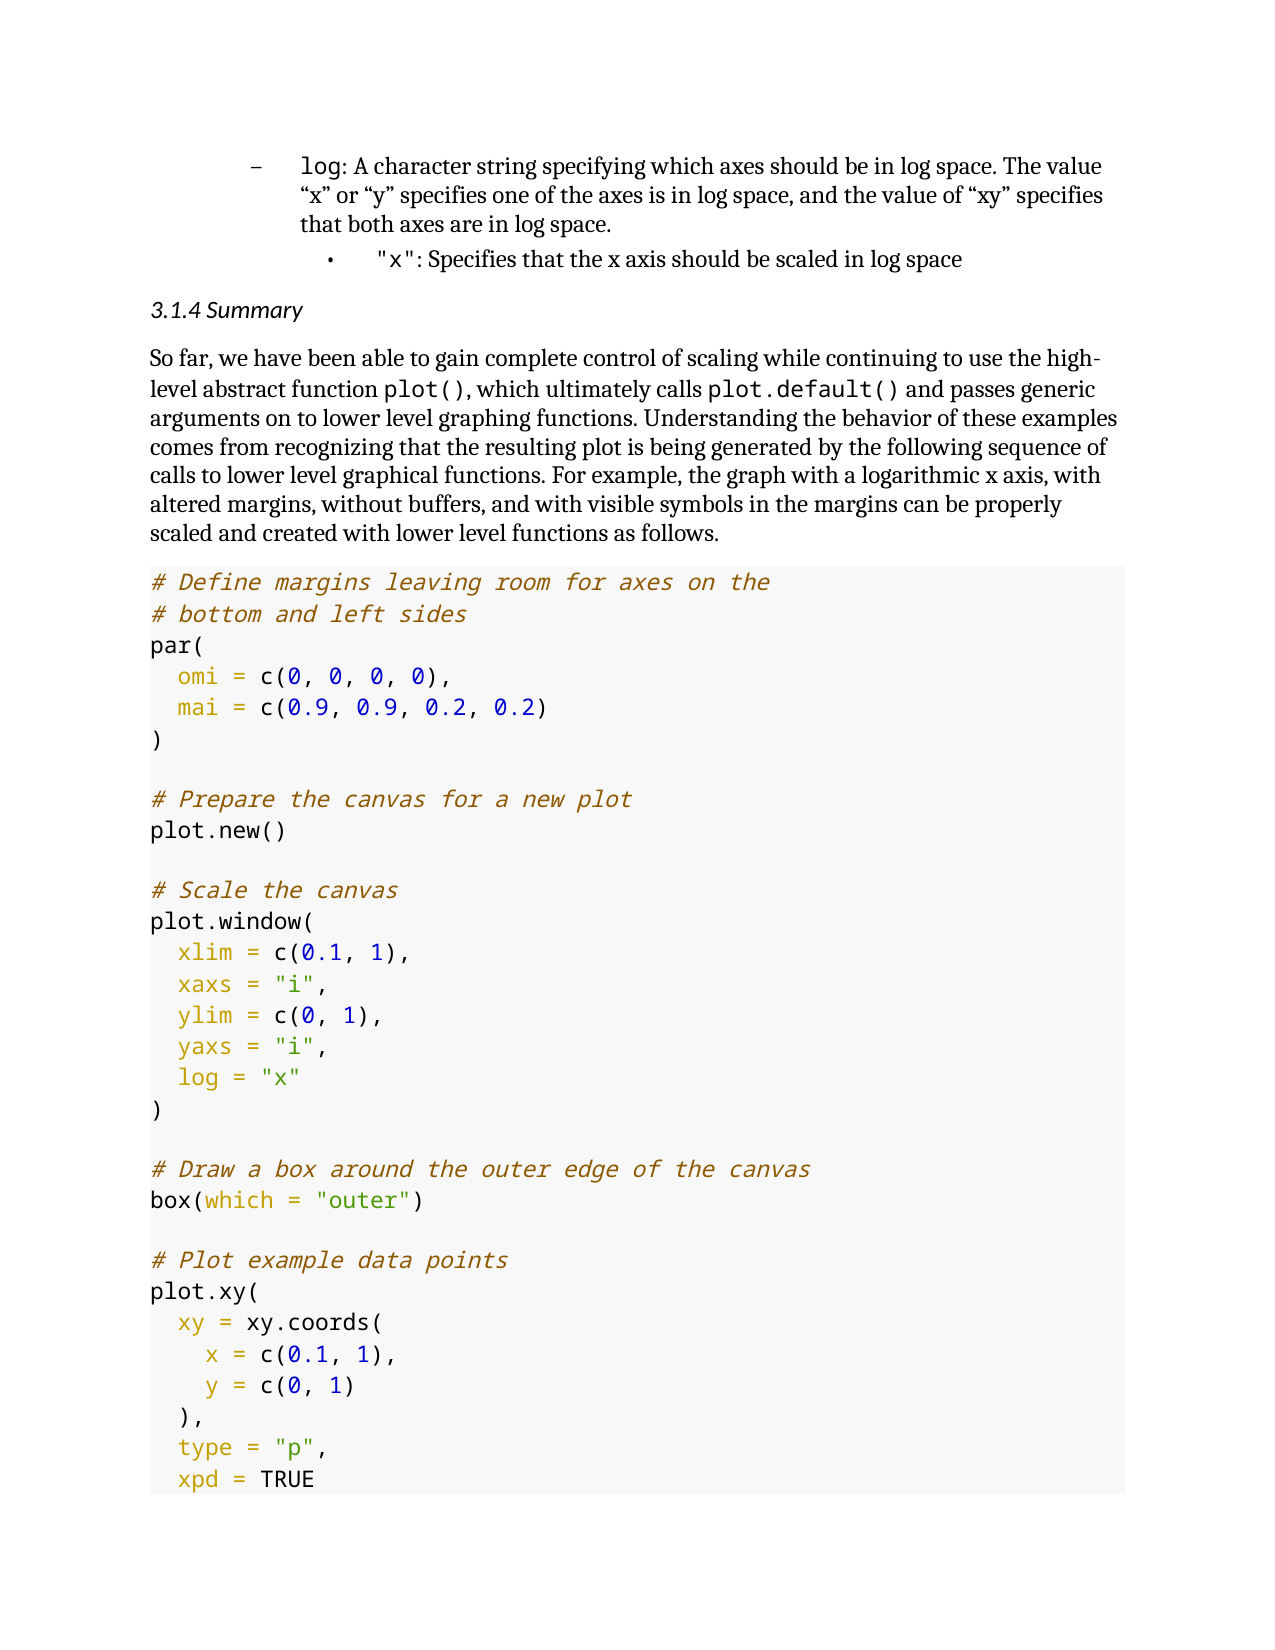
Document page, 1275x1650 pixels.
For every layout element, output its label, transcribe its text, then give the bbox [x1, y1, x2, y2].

list log: A character string specifying which axes should be in log space. The value “x” or “y” specifies one of the axes is in log space, and the value of “xy” specifies that both axes are in log space. [250, 150, 1125, 239]
subtitle 3.1.4 Summary [150, 294, 1125, 325]
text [150, 566, 1125, 1494]
list "x": Specifies that the x axis should be scaled in log space [325, 242, 1125, 274]
text So far, we have been able to gain complete control of scaling while continuing to use the high-level abstract function plot(), which ultimately calls plot.default() and passes generic arguments on to lower level graphing functions. Understanding the behavior of these examples comes from recognizing that the resulting plot is being generated by the following sequence of calls to lower level graphical functions. For example, the graph with a logarithmic x axis, with altered margins, without buffers, and with visible symbols in the margins can be properly scaled and created with lower level functions as follows. [150, 344, 1125, 548]
